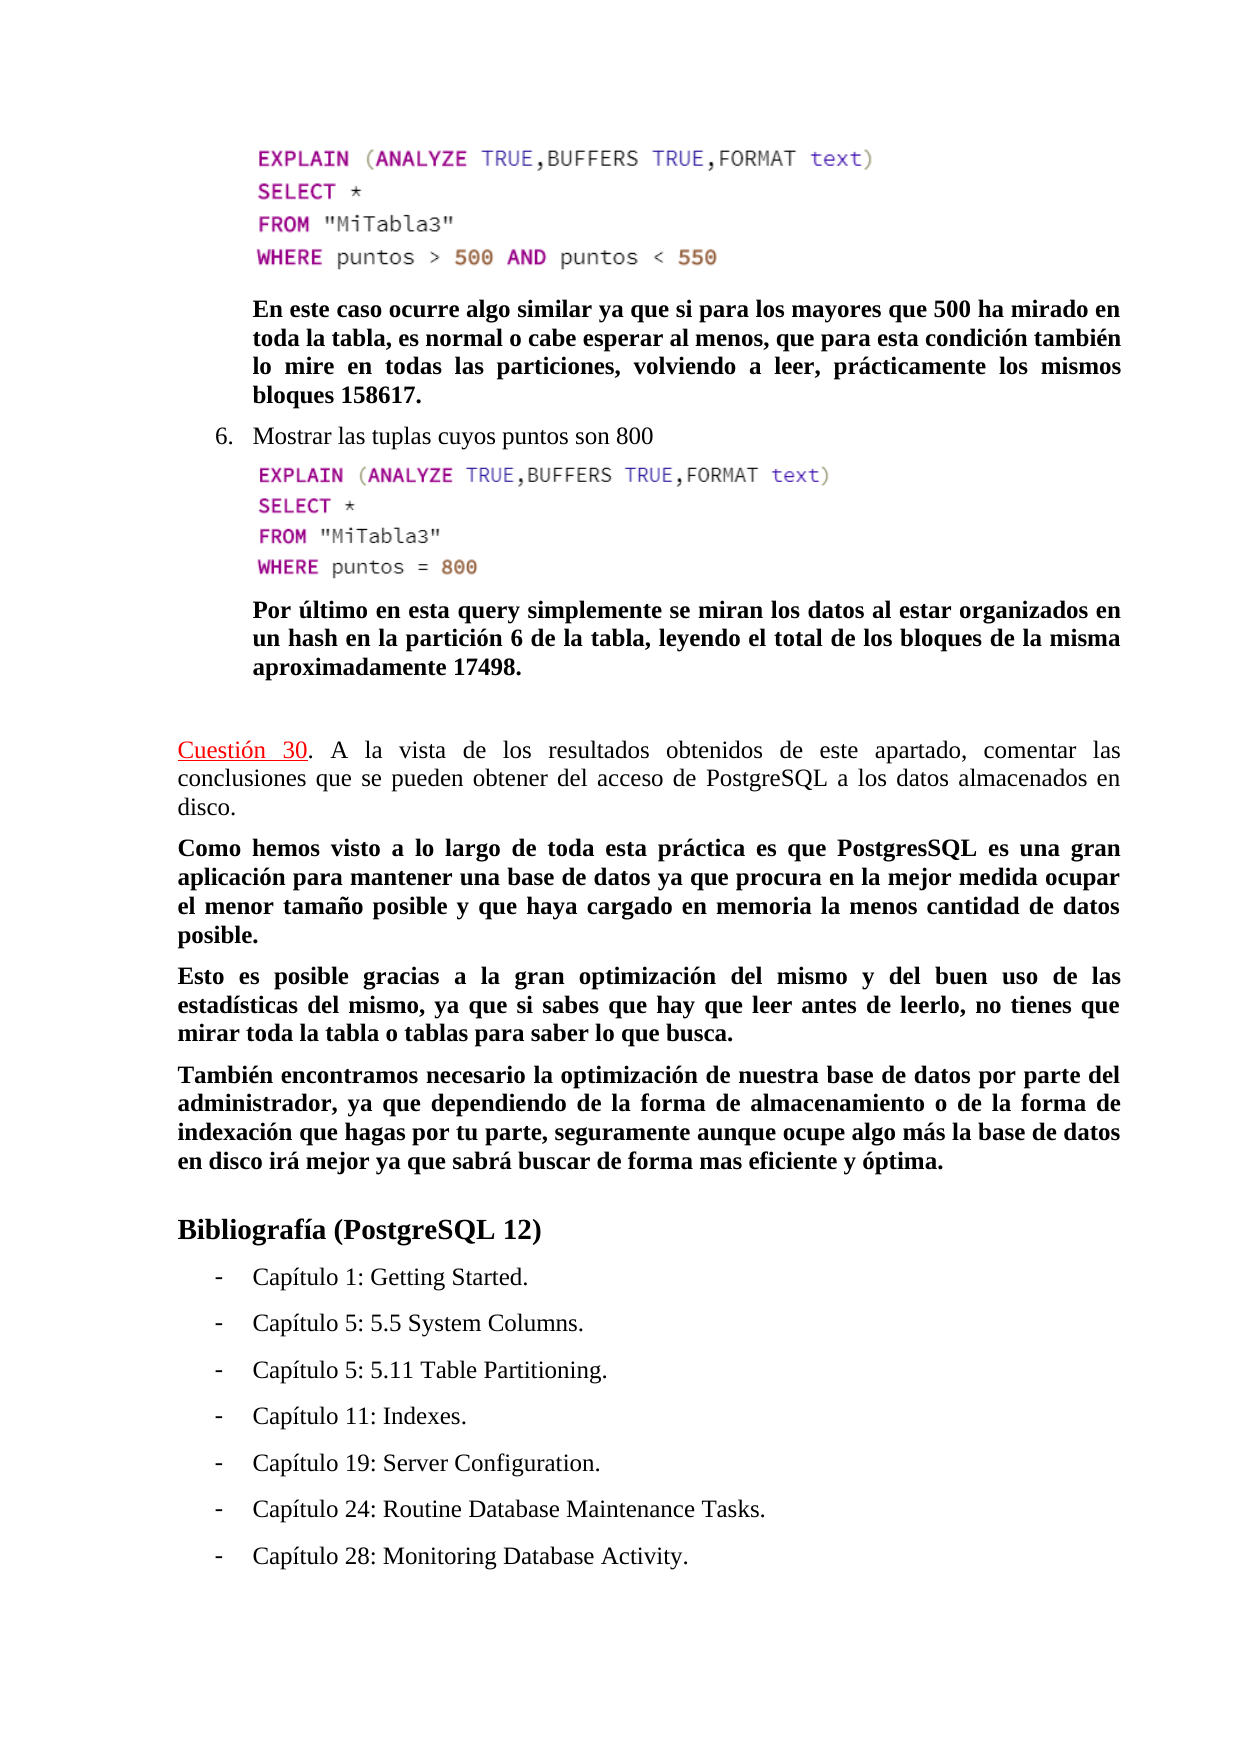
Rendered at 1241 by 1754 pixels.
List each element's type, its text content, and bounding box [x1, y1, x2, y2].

list Capítulo 1: Getting Started. [215, 1258, 1122, 1292]
list Capítulo 19: Server Configuration. [215, 1444, 1122, 1478]
list En este caso ocurre algo similar ya que si para los mayores que 500 ha mirado en toda la tabla, es normal o cabe esperar al menos, que para esta condición también lo mire en todas las particiones, volviendo a leer, prácticamente los mismos bloques 158617. [252, 294, 1122, 409]
list Capítulo 5: 5.5 System Columns. [215, 1305, 1122, 1339]
list Cuestión 30. A la vista de los resultados obtenidos de este apartado, comentar las conclusiones que se pueden obtener del acceso de PostgreSQL a los datos almacenados en disco. [177, 735, 1122, 821]
list Esto es posible gracias a la gran optimización del mismo y del buen uso de las estadísticas del mismo, ya que si sabes que hay que leer antes de leerlo, no tienes que mirar toda la tabla o tablas para saber lo que busca. [177, 961, 1122, 1047]
list Por último en esta query simplemente se miran los datos al estar organizados en un hash en la partición 6 de la tabla, leyendo el total de los bloques de la misma aproximadamente 17498. [252, 595, 1122, 681]
picture [252, 462, 832, 583]
list Como hemos visto a lo largo de toda esta práctica es que PostgresSQL es una gran aplicación para mantener una base de datos ya que procura en la mejor medida ocupar el menor tamaño posible y que haya cargado en memoria la menos cantidad de datos posible. [177, 833, 1122, 948]
picture [252, 147, 873, 282]
list Capítulo 24: Routine Database Maintenance Tasks. [215, 1491, 1122, 1525]
list También encontramos necesario la optimización de nuestra base de datos por parte del administrador, ya que dependiendo de la forma de almacenamiento o de la forma de indexación que hagas por tu parte, seguramente aunque ocupe algo más la base de datos en disco irá mejor ya que sabrá buscar de forma mas eficiente y óptima. [177, 1060, 1122, 1175]
list Mostrar las tuplas cuyos puntos son 800 [215, 421, 1122, 450]
subtitle Bibliografía (PostgreSQL 12) [177, 1212, 1122, 1246]
list Capítulo 5: 5.11 Table Partitioning. [215, 1351, 1122, 1385]
list Capítulo 28: Monitoring Database Activity. [215, 1538, 1122, 1572]
list Capítulo 11: Indexes. [215, 1398, 1122, 1432]
